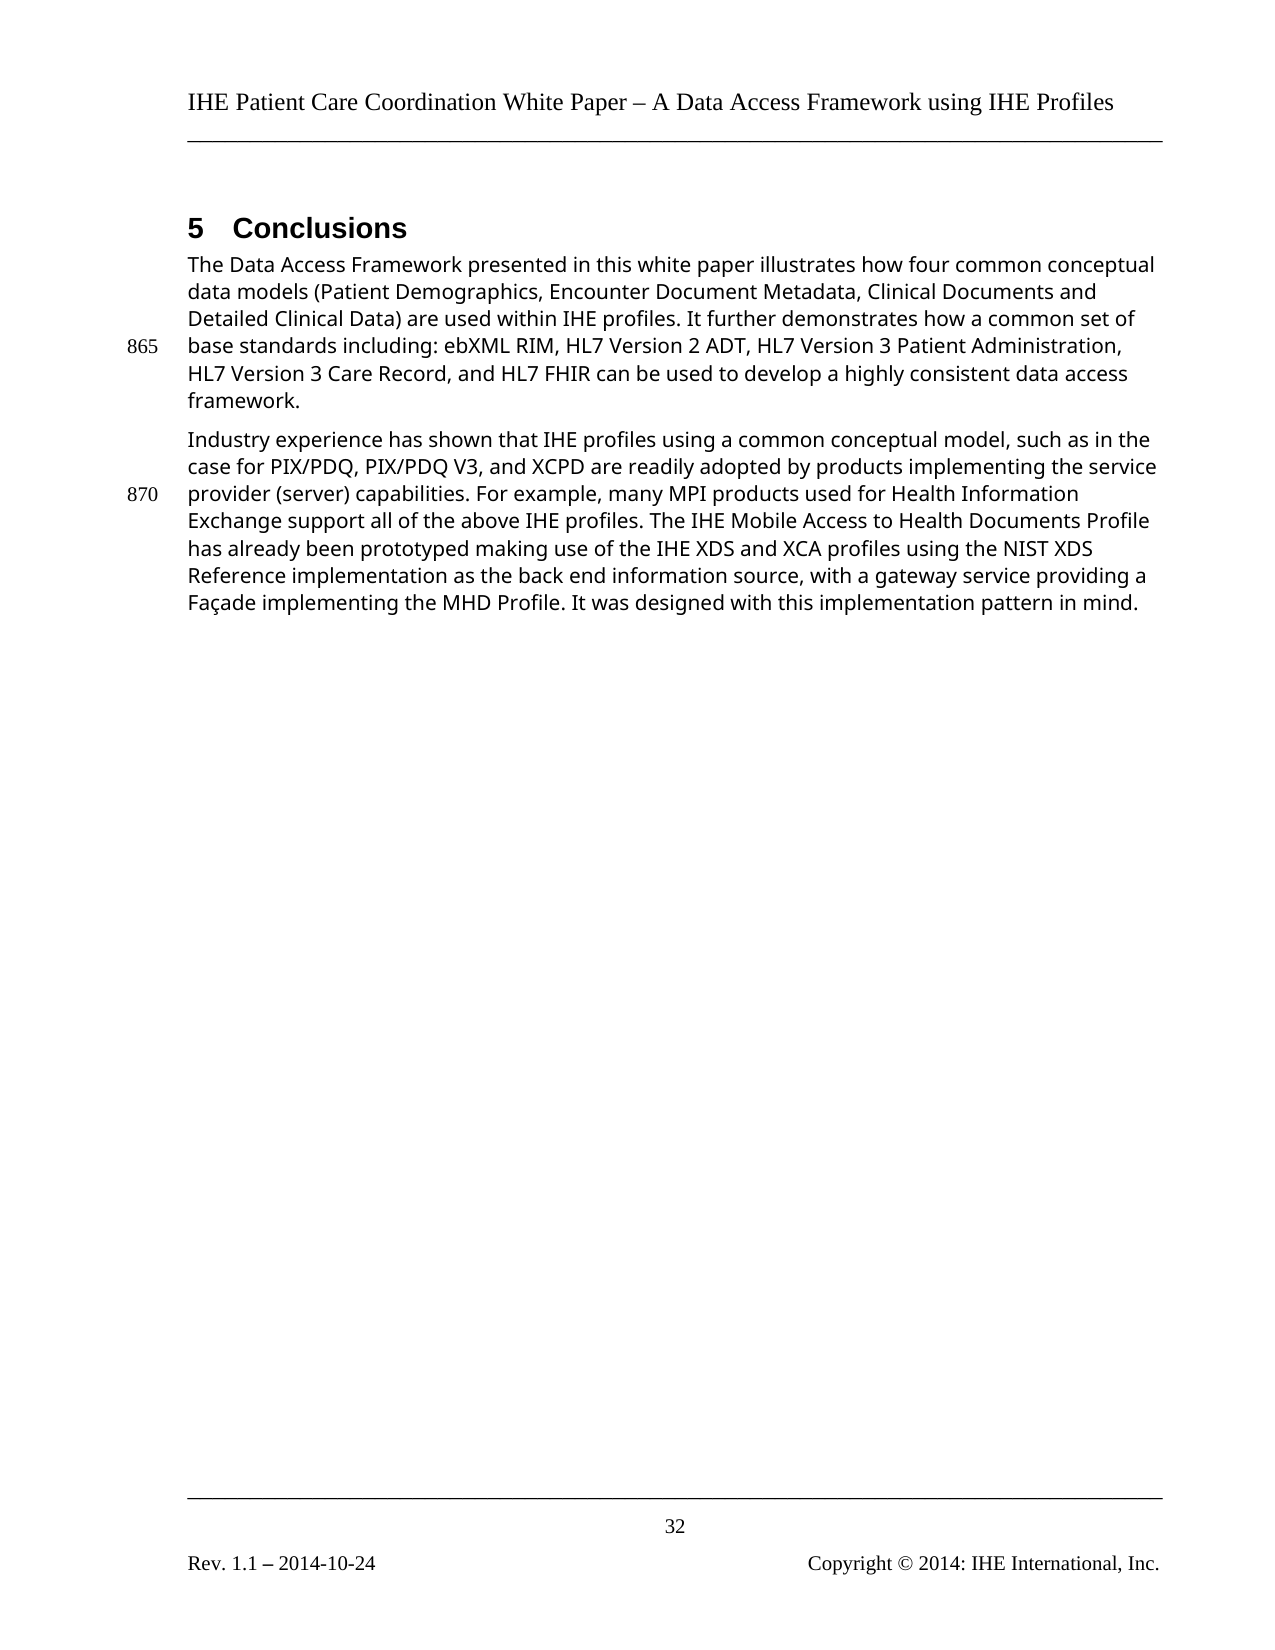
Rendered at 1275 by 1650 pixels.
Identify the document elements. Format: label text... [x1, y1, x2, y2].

text The Data Access Framework presented in this white paper illustrates how four common conceptual data models (Patient Demographics, Encounter Document Metadata, Clinical Documents and Detailed Clinical Data) are used within IHE profiles. It further demonstrates how a common set of base standards including: ebXML RIM, HL7 Version 2 ADT, HL7 Version 3 Patient Administration, HL7 Version 3 Care Record, and HL7 FHIR can be used to develop a highly consistent data access framework. [187, 251, 1162, 413]
subtitle Conclusions [187, 211, 1162, 245]
text Industry experience has shown that IHE profiles using a common conceptual model, such as in the case for PIX/PDQ, PIX/PDQ V3, and XCPD are readily adopted by products implementing the service provider (server) capabilities. For example, many MPI products used for Health Information Exchange support all of the above IHE profiles. The IHE Mobile Access to Health Documents Profile has already been prototyped making use of the IHE XDS and XCA profiles using the NIST XDS Reference implementation as the back end information source, with a gateway service providing a Façade implementing the MHD Profile. It was designed with this implementation pattern in mind. [187, 426, 1162, 616]
